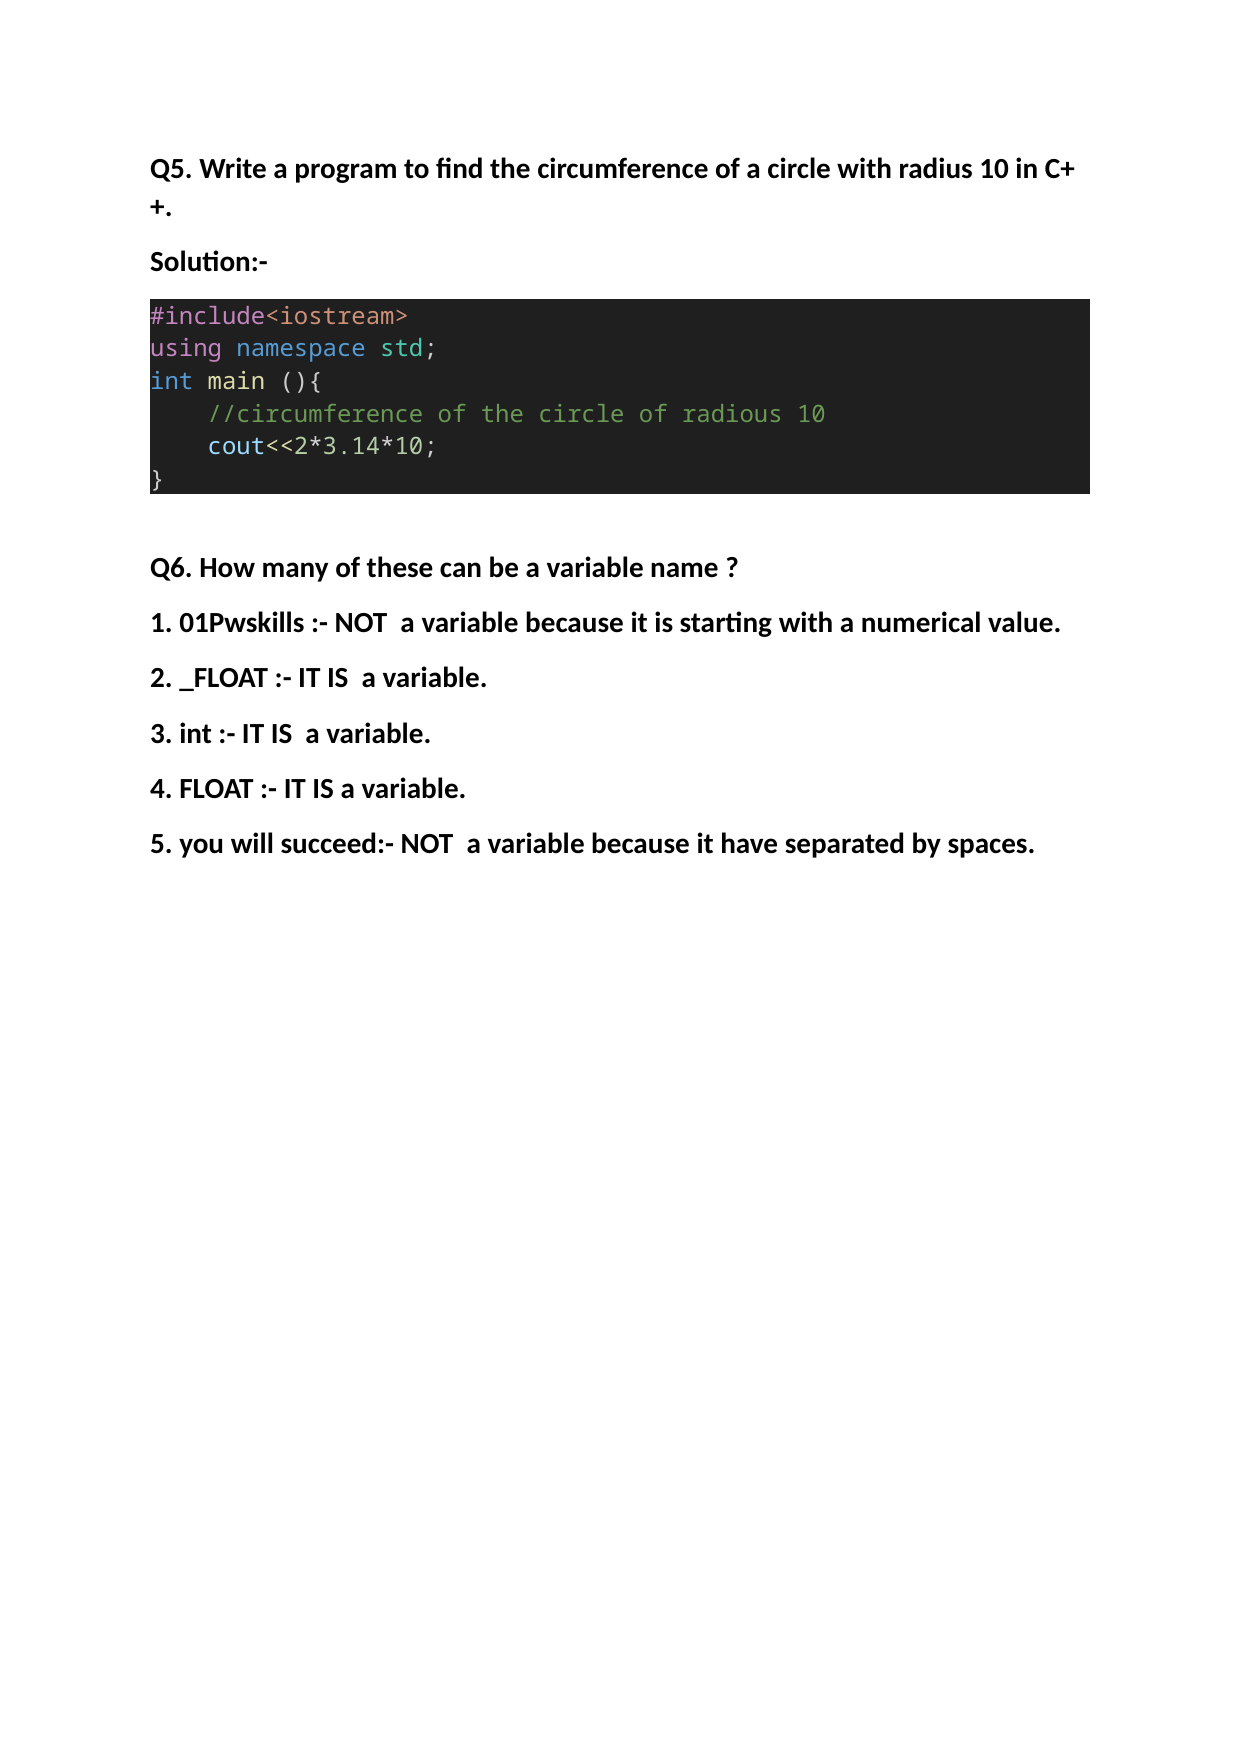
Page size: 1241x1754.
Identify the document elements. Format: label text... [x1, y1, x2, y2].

text 5. you will succeed:- NOT a variable because it have separated by spaces. [150, 825, 1090, 861]
text 4. FLOAT :- IT IS a variable. [150, 770, 1090, 805]
text #include<iostream> [150, 299, 1090, 331]
text Q5. Write a program to find the circumference of a circle with radius 10 in C++. [150, 150, 1090, 224]
text //circumference of the circle of radious 10 [150, 396, 1090, 429]
text using namespace std; [150, 331, 1090, 364]
text cout<<2*3.14*10; [150, 429, 1090, 462]
text Solution:- [150, 243, 1090, 279]
text Q6. How many of these can be a variable name ? [150, 549, 1090, 585]
text int main (){ [150, 364, 1090, 396]
text 2. _FLOAT :- IT IS a variable. [150, 659, 1090, 695]
text 3. int :- IT IS a variable. [150, 715, 1090, 750]
text 1. 01Pwskills :- NOT a variable because it is starting with a numerical value. [150, 604, 1090, 640]
text } [150, 462, 1090, 494]
